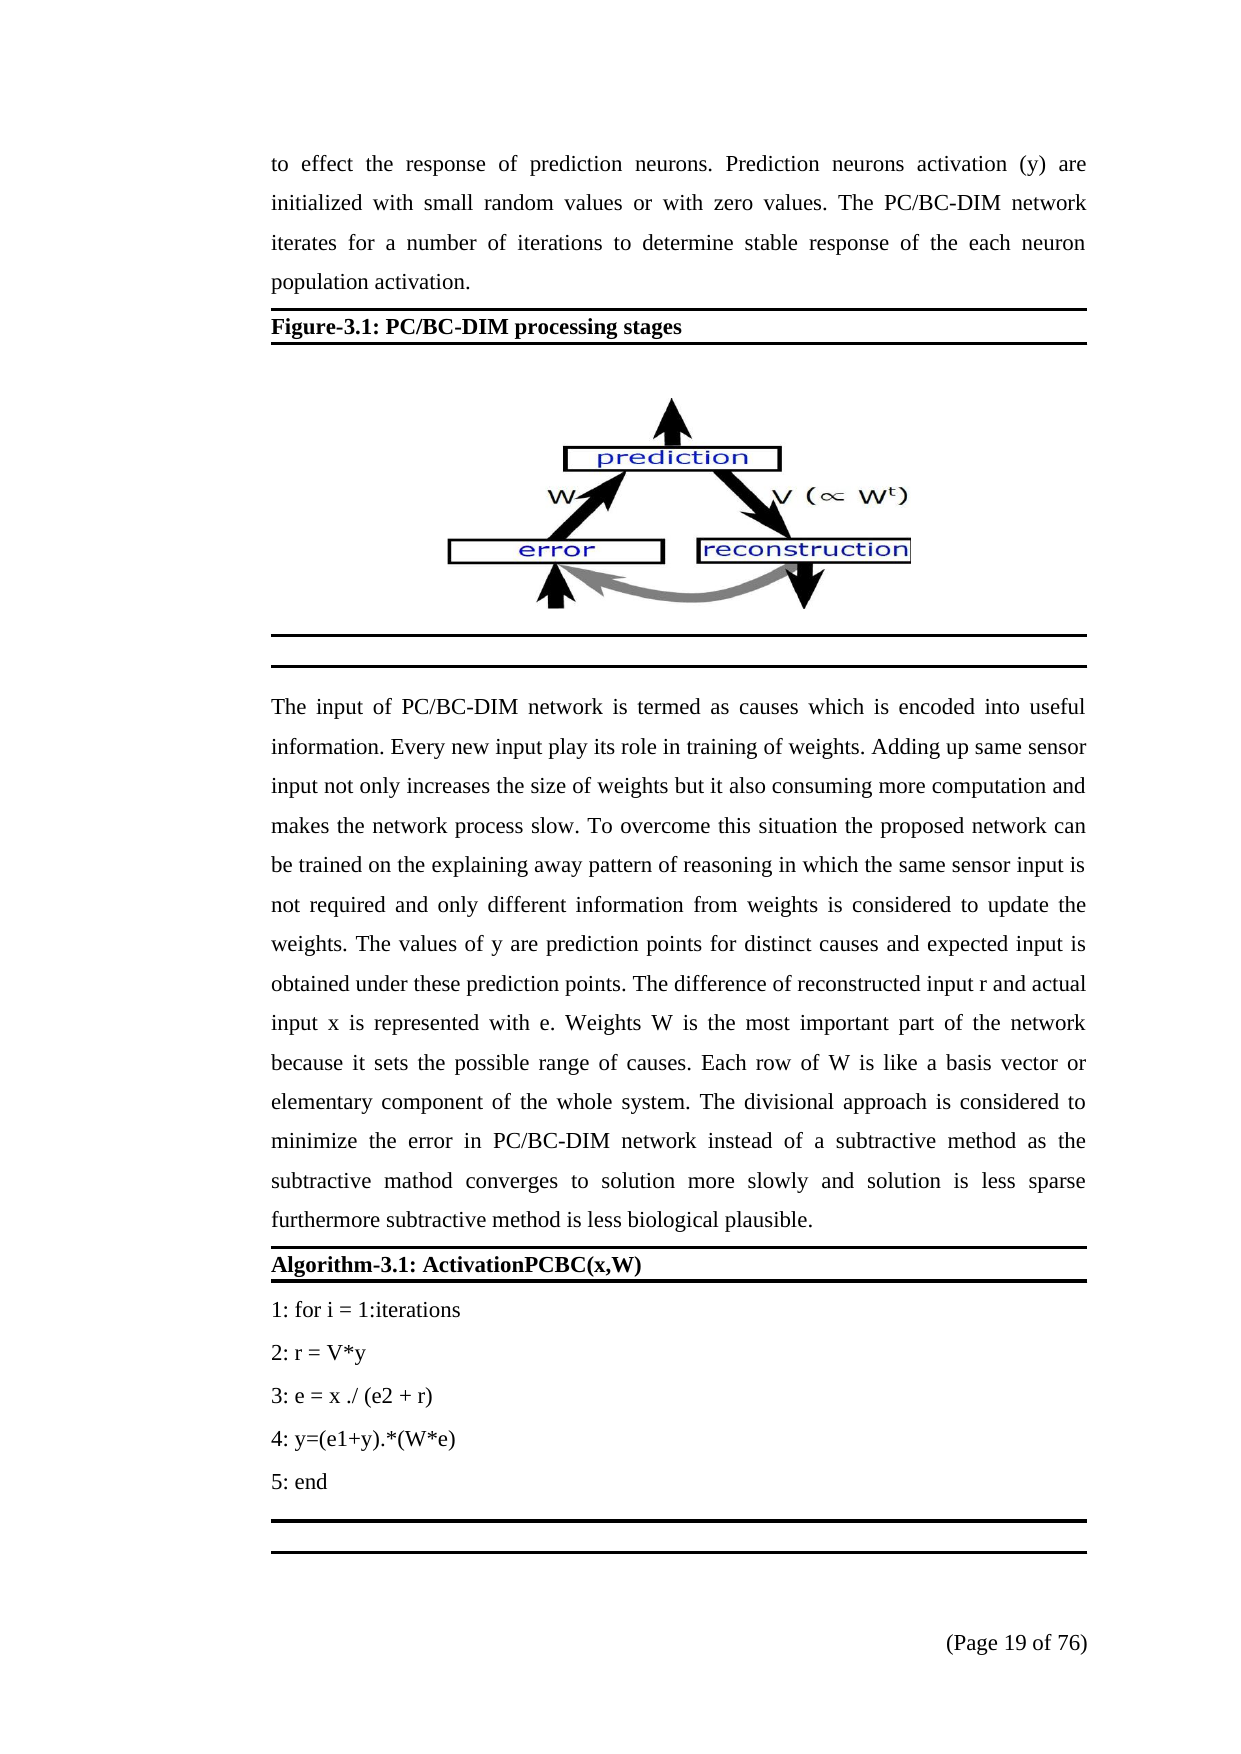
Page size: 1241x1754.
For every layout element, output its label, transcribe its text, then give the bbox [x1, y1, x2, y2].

text 4: y=(e1+y).*(W*e) [271, 1425, 1087, 1451]
text 5: end [271, 1468, 1087, 1494]
text 3: e = x ./ (e2 + r) [271, 1382, 1087, 1408]
text 1: for i = 1:iterations [271, 1296, 1087, 1322]
text Figure-3.1: PC/BC-DIM processing stages [271, 311, 1087, 342]
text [271, 150, 1087, 295]
text The input of PC/BC-DIM network is termed as causes which is encoded into useful information. Every new input play its role in training of weights. Adding up same sensor input not only increases the size of weights but it also consuming more computation and makes the network process slow. To overcome this situation the proposed network can be trained on the explaining away pattern of reasoning in which the same sensor input is not required and only different information from weights is considered to update the weights. The values of y are prediction points for distinct causes and expected input is obtained under these prediction points. The difference of reconstructed input r and actual input x is represented with e. Weights W is the most important part of the network because it sets the possible range of causes. Each row of W is like a basis vector or elementary component of the whole system. The divisional approach is considered to minimize the error in PC/BC-DIM network instead of a subtractive method as the subtractive mathod converges to solution more slowly and solution is less sparse furthermore subtractive method is less biological plausible. [271, 693, 1087, 1233]
picture [447, 398, 911, 609]
text Algorithm-3.1: ActivationPCBC(x,W) [271, 1249, 1087, 1279]
text 2: r = V*y [271, 1339, 1087, 1365]
